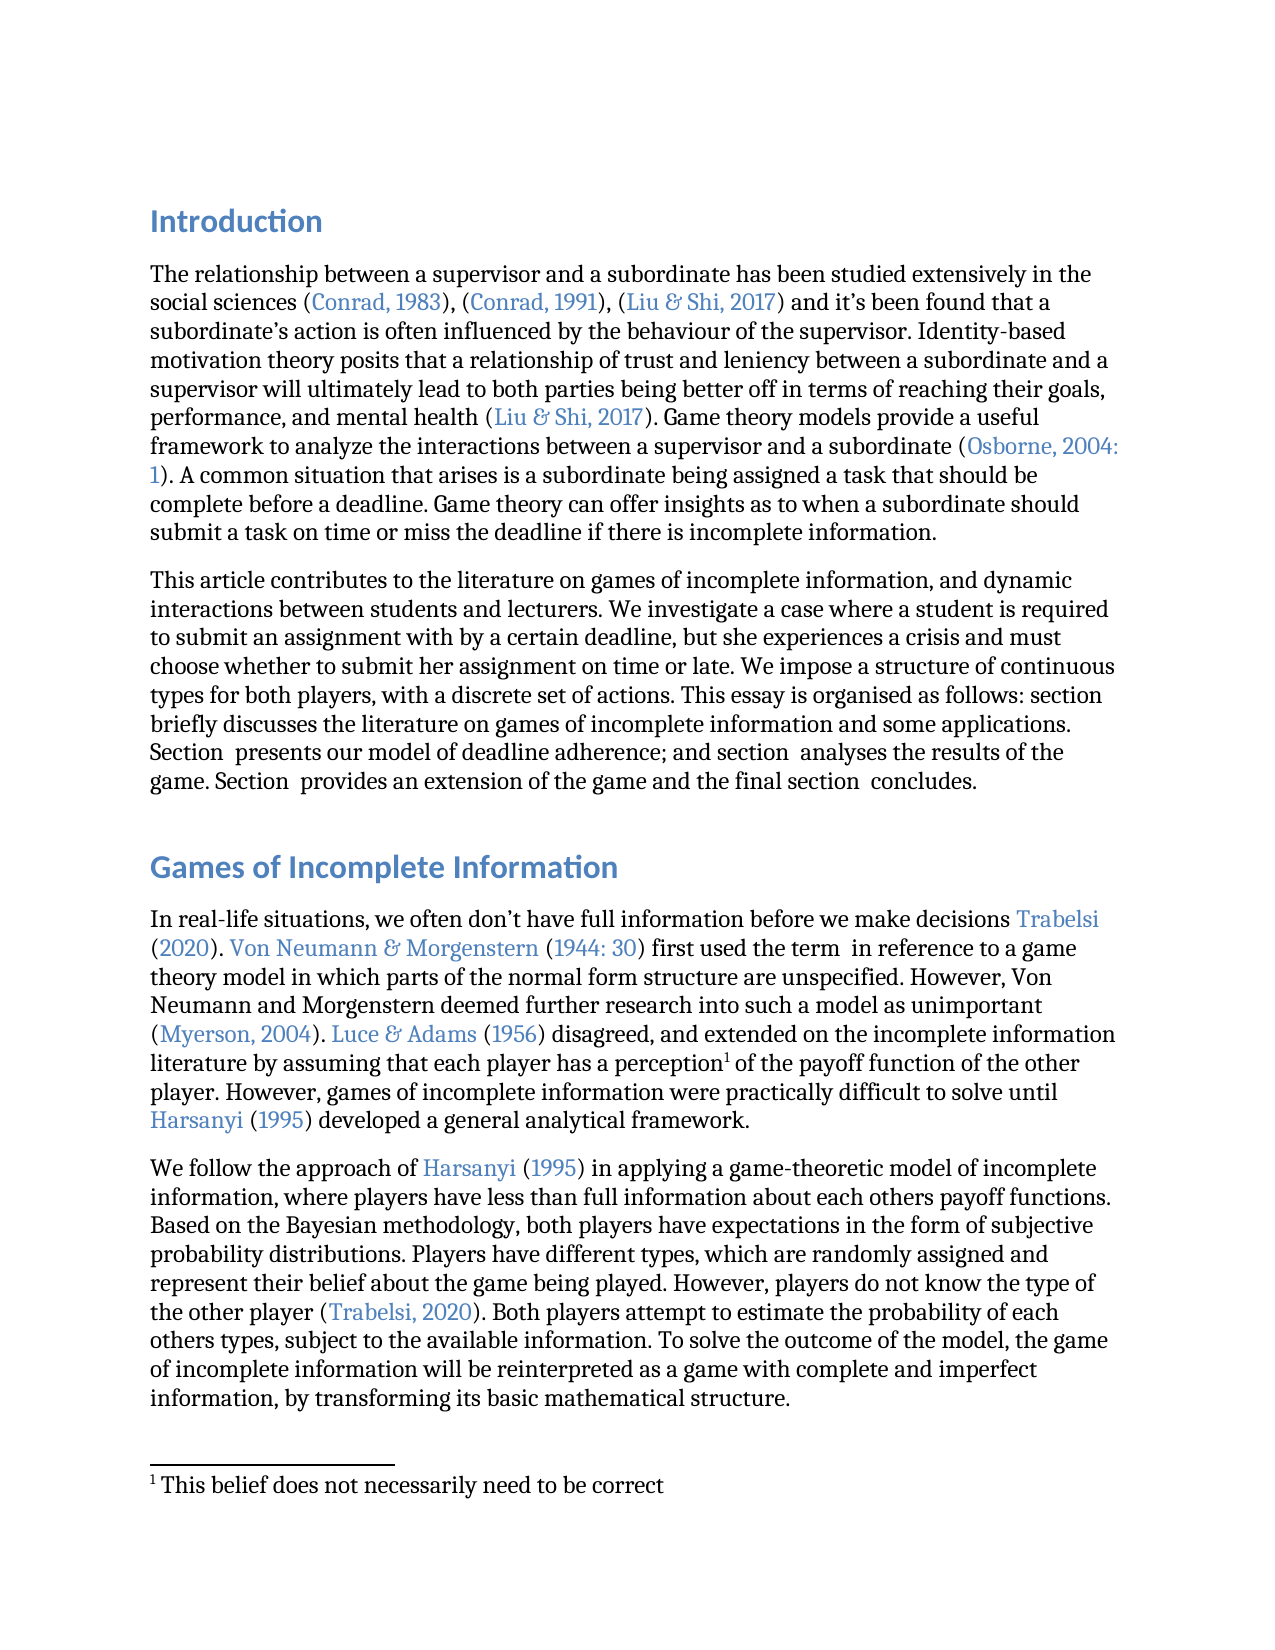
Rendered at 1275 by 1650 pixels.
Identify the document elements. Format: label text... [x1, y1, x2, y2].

text This article contributes to the literature on games of incomplete information, and dynamic interactions between students and lecturers. We investigate a case where a student is required to submit an assignment with by a certain deadline, but she experiences a crisis and must choose whether to submit her assignment on time or late. We impose a structure of continuous types for both players, with a discrete set of actions. This essay is organised as follows: section briefly discusses the literature on games of incomplete information and some applications. Section presents our model of deadline adherence; and section analyses the results of the game. Section provides an extension of the game and the final section concludes. [150, 566, 1125, 796]
text In real-life situations, we often don’t have full information before we make decisions Trabelsi (2020). Von Neumann & Morgenstern (1944: 30) first used the term in reference to a game theory model in which parts of the normal form structure are unspecified. However, Von Neumann and Morgenstern deemed further research into such a model as unimportant (Myerson, 2004). Luce & Adams (1956) disagreed, and extended on the incomplete information literature by assuming that each player has a perception of the payoff function of the other player. However, games of incomplete information were practically difficult to solve until Harsanyi (1995) developed a general analytical framework. [150, 905, 1125, 1135]
subtitle Games of Incomplete Information [150, 846, 1125, 886]
text The relationship between a supervisor and a subordinate has been studied extensively in the social sciences (Conrad, 1983), (Conrad, 1991), (Liu & Shi, 2017) and it’s been found that a subordinate’s action is often influenced by the behaviour of the supervisor. Identity-based motivation theory posits that a relationship of trust and leniency between a subordinate and a supervisor will ultimately lead to both parties being better off in terms of reaching their goals, performance, and mental health (Liu & Shi, 2017). Game theory models provide a useful framework to analyze the interactions between a supervisor and a subordinate (Osborne, 2004: 1). A common situation that arises is a subordinate being assigned a task that should be complete before a deadline. Game theory can offer insights as to when a subordinate should submit a task on time or miss the deadline if there is incomplete information. [150, 259, 1125, 547]
subtitle Introduction [150, 200, 1125, 241]
text We follow the approach of Harsanyi (1995) in applying a game-theoretic model of incomplete information, where players have less than full information about each others payoff functions. Based on the Bayesian methodology, both players have expectations in the form of subjective probability distributions. Players have different types, which are randomly assigned and represent their belief about the game being played. However, players do not know the type of the other player (Trabelsi, 2020). Both players attempt to estimate the probability of each others types, subject to the available information. To solve the outcome of the model, the game of incomplete information will be reinterpreted as a game with complete and imperfect information, by transforming its basic mathematical structure. [150, 1154, 1125, 1413]
